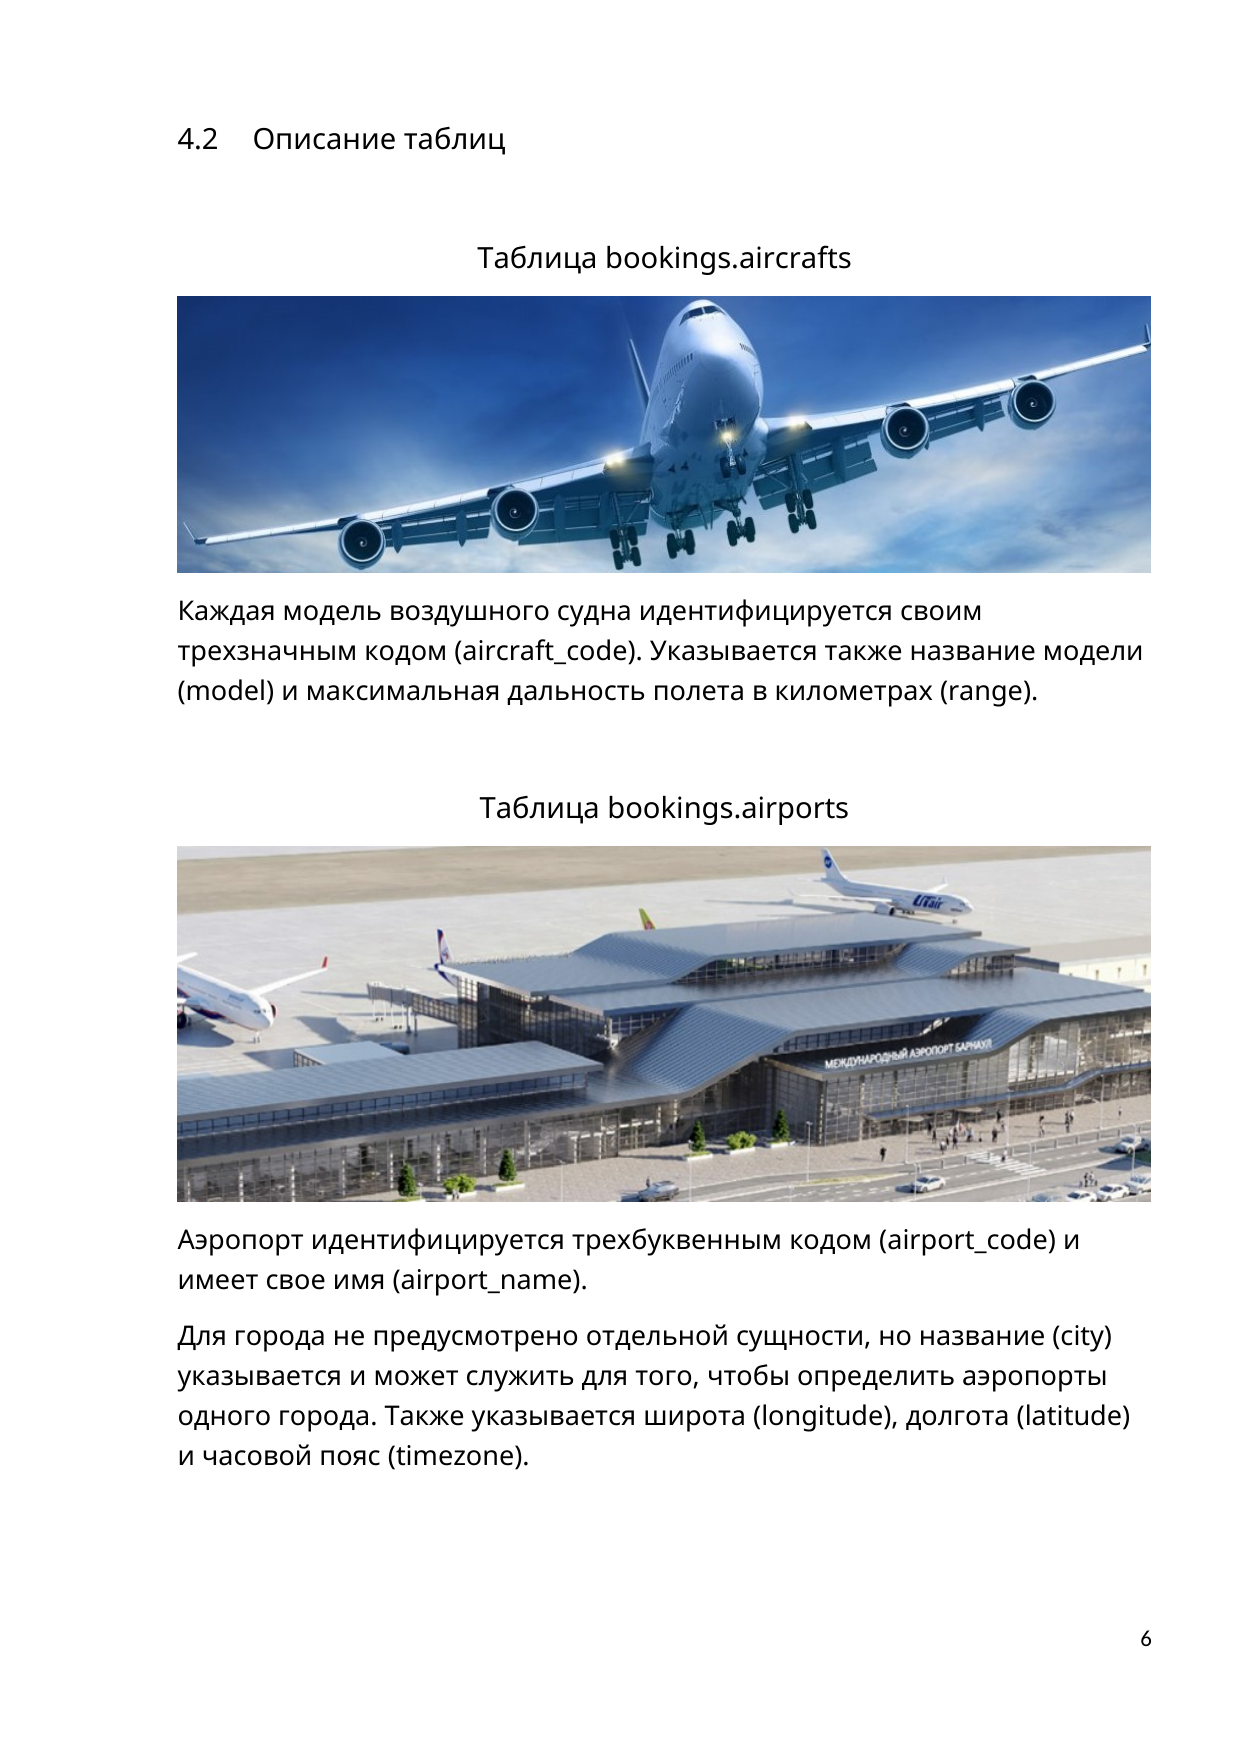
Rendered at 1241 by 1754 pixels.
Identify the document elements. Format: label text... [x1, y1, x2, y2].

picture [177, 846, 1151, 1202]
list Описание таблиц [177, 118, 1152, 158]
picture [177, 296, 1151, 573]
text Таблица bookings.airports [177, 787, 1152, 827]
text Каждая модель воздушного судна идентифицируется своим трехзначным кодом (aircraft_code). Указывается также название модели (model) и максимальная дальность полета в километрах (range). [177, 591, 1152, 708]
text Таблица bookings.aircrafts [177, 237, 1152, 277]
text Для города не предусмотрено отдельной сущности, но название (city) указывается и может служить для того, чтобы определить аэропорты одного города. Также указывается широта (longitude), долгота (latitude) и часовой пояс (timezone). [177, 1317, 1152, 1473]
text Аэропорт идентифицируется трехбуквенным кодом (airport_code) и имеет свое имя (airport_name). [177, 1221, 1152, 1297]
